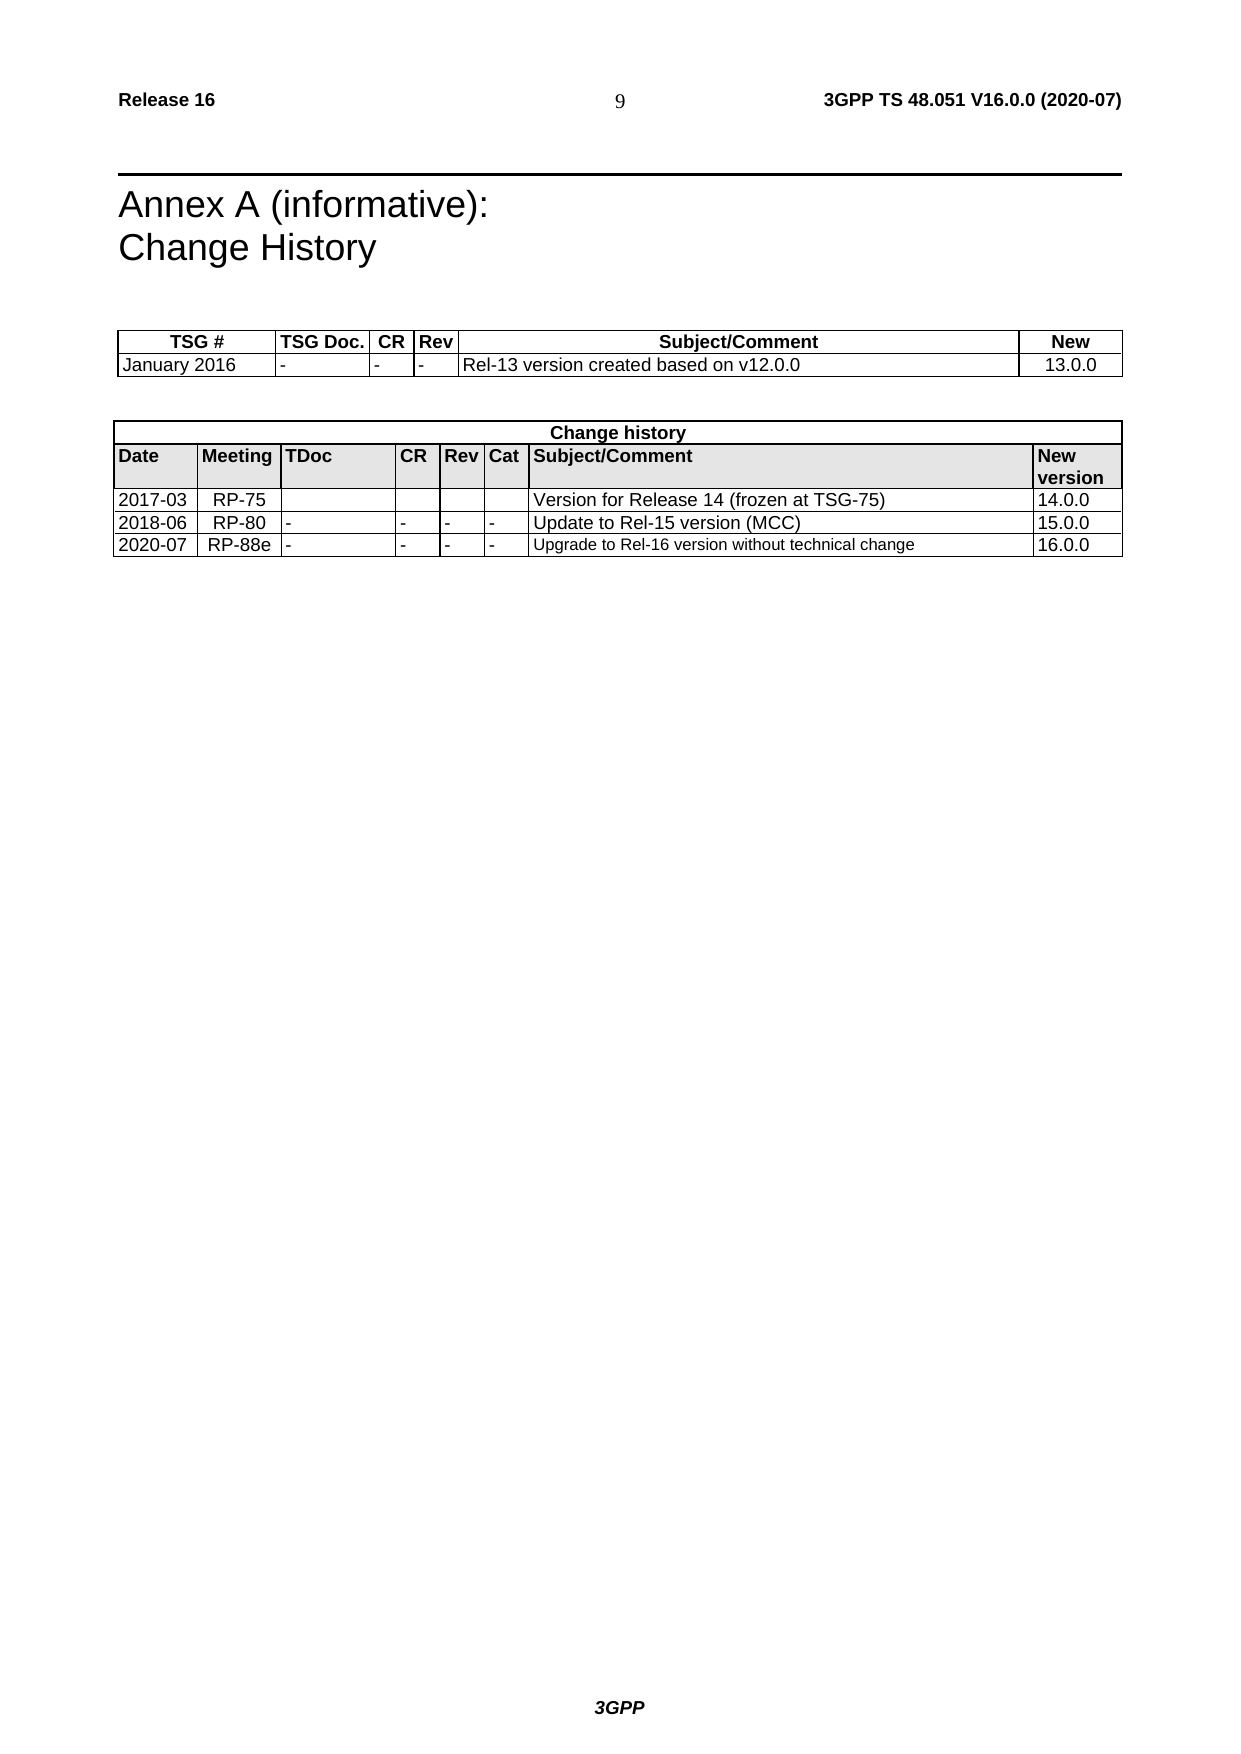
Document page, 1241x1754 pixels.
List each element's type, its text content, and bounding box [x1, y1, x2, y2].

table_cell [396, 489, 439, 511]
table_cell Version for Release 14 (frozen at TSG-75) [529, 489, 1033, 511]
table_cell RP-75 [198, 489, 281, 511]
table_cell - [282, 534, 395, 556]
table_cell 13.0.0 [1020, 353, 1122, 376]
table_header Rev [415, 331, 458, 353]
subtitle Annex A (informative): Change History [118, 176, 1122, 268]
table_cell - [441, 534, 484, 556]
table_header TSG # [119, 331, 275, 353]
table_cell - [441, 512, 484, 533]
table_cell [441, 489, 484, 511]
table_cell 2020-07 [114, 534, 197, 556]
table_header Subject/Comment [459, 331, 1018, 353]
table_cell Subject/Comment [530, 445, 1032, 488]
table_header New [1020, 331, 1122, 353]
table_cell [282, 489, 395, 511]
table_cell 14.0.0 [1034, 489, 1122, 511]
table_header CR [370, 331, 413, 353]
table_cell - [415, 354, 458, 376]
table_cell - [276, 354, 369, 376]
table_cell TDoc [282, 445, 395, 488]
table_cell Cat [485, 445, 528, 488]
table_header TSG Doc. [276, 331, 369, 353]
table_cell [485, 489, 528, 511]
table_cell CR [396, 445, 439, 488]
table_cell Upgrade to Rel-16 version without technical change [529, 534, 1033, 556]
table_cell 2017-03 [114, 489, 197, 511]
table_cell - [370, 354, 413, 376]
table_cell Rev [441, 445, 484, 488]
table_cell 15.0.0 [1034, 511, 1122, 533]
table_cell - [396, 512, 439, 533]
table_cell RP-80 [198, 512, 281, 533]
table_cell 16.0.0 [1034, 533, 1122, 556]
table_cell RP-88e [198, 534, 281, 556]
table_cell - [485, 534, 528, 556]
table_cell January 2016 [119, 354, 275, 376]
table_cell New version [1034, 445, 1121, 488]
table_cell - [485, 512, 528, 533]
table_cell 2018-06 [114, 512, 197, 533]
table_cell - [282, 512, 395, 533]
table_cell Meeting [198, 445, 280, 488]
table_cell Date [115, 445, 197, 488]
table_header Change history [115, 422, 1121, 443]
table_cell Rel-13 version created based on v12.0.0 [459, 354, 1018, 376]
table_cell - [396, 534, 439, 556]
table_cell Update to Rel-15 version (MCC) [529, 512, 1033, 533]
